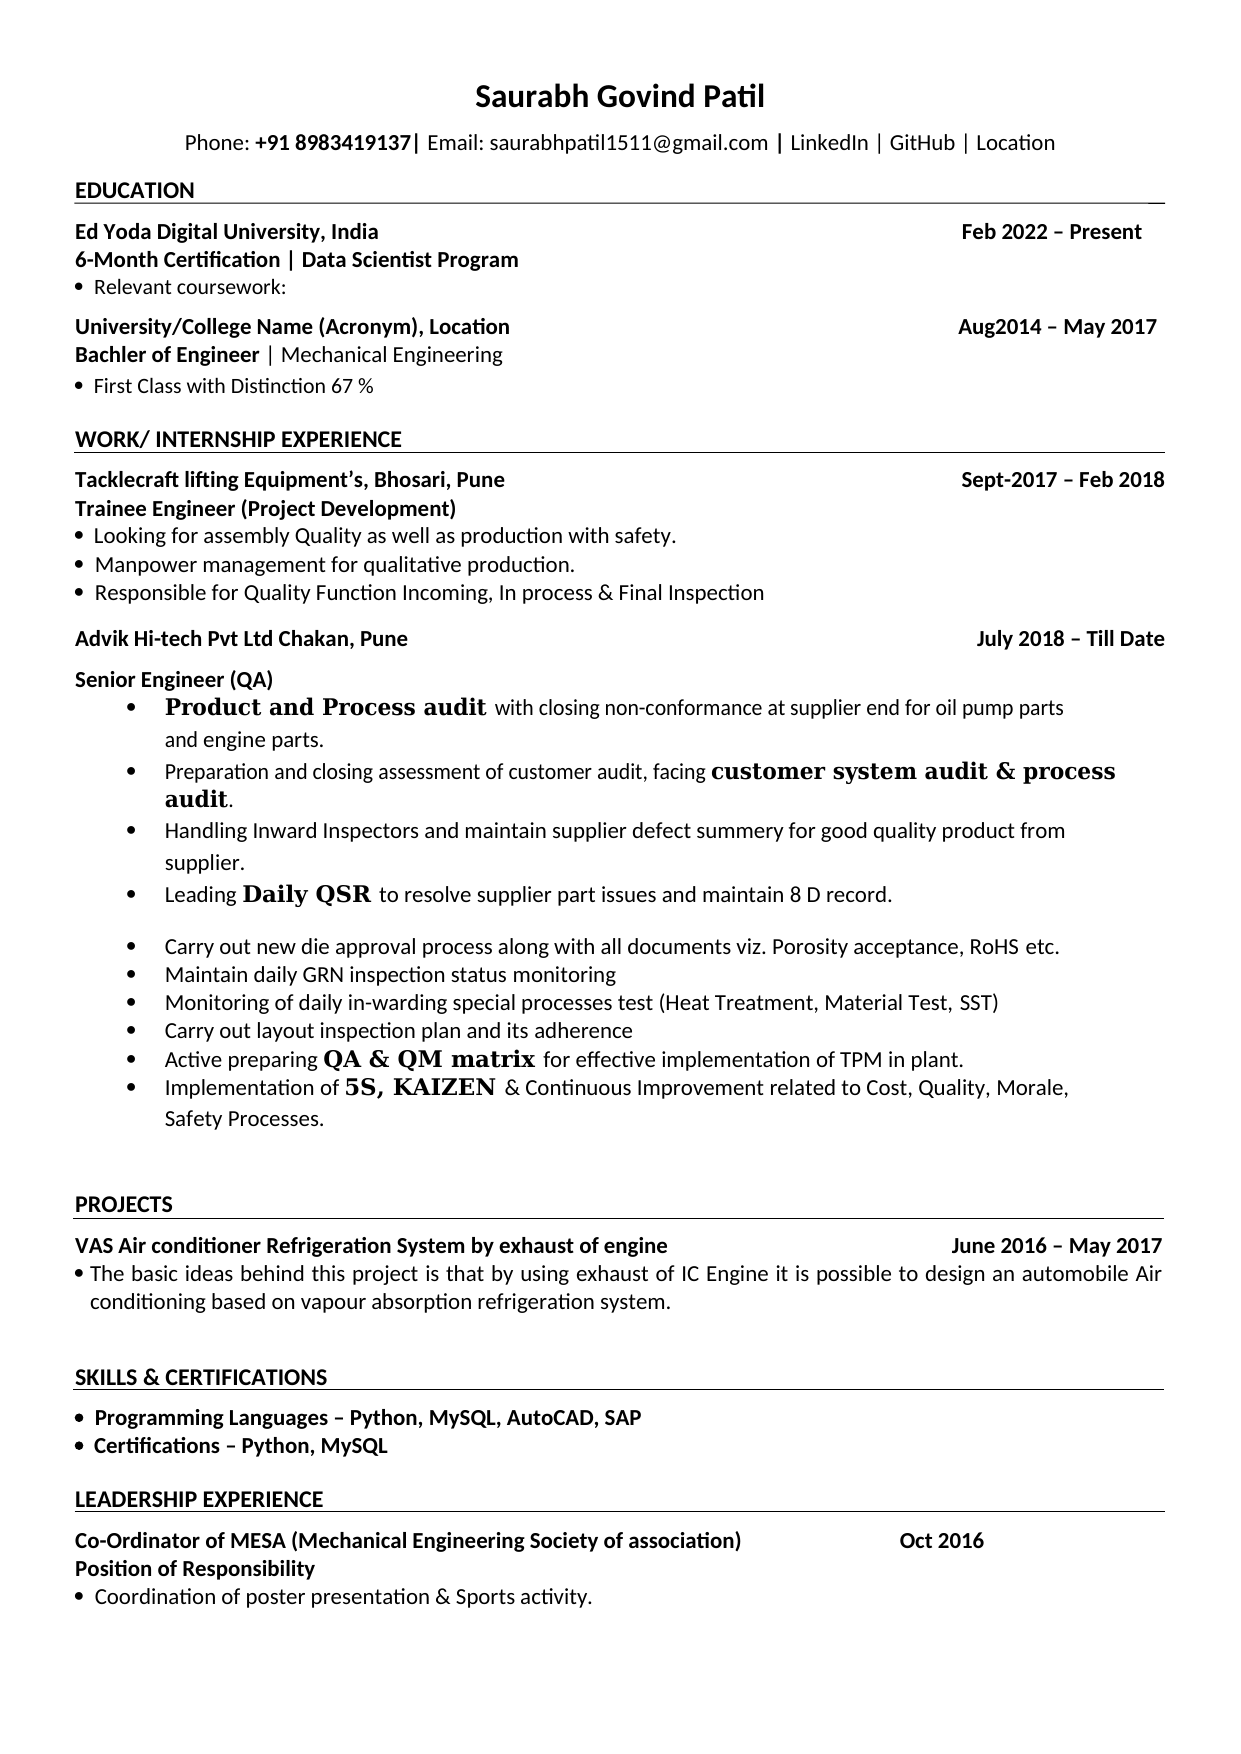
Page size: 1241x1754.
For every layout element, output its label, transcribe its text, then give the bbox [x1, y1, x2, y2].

list Implementation of 5S, KAIZEN & Continuous Improvement related to Cost, Quality, Morale, Safety Processes. [127, 1073, 1093, 1132]
list Programming Languages – Python, MySQL, AutoCAD, SAP [75, 1403, 1165, 1431]
text 6-Month Certification | Data Scientist Program [75, 245, 1165, 273]
text Advik Hi-tech Pvt Ltd Chakan, Pune July 2018 – Till Date [75, 624, 1165, 652]
text Ed Yoda Digital University, India Feb 2022 – Present [75, 217, 1165, 245]
text Position of Responsibility [75, 1554, 1165, 1582]
text University/College Name (Acronym), Location Aug2014 – May 2017 [75, 312, 1165, 340]
list Carry out new die approval process along with all documents viz. Porosity acceptance, RoHS etc. [127, 932, 1165, 960]
text Bachler of Engineer | Mechanical Engineering [75, 340, 1165, 368]
list The basic ideas behind this project is that by using exhaust of IC Engine it is possible to design an automobile Air conditioning based on vapour absorption refrigeration system. [75, 1259, 1165, 1315]
text PROJECTS [75, 1189, 1165, 1218]
list First Class with Distinction 67 % [75, 372, 1165, 399]
list Handling Inward Inspectors and maintain supplier defect summery for good quality product from supplier. [127, 817, 1088, 876]
list Product and Process audit with closing non-conformance at supplier end for oil pump parts and engine parts. [127, 693, 1089, 753]
text WORK/ INTERNSHIP EXPERIENCE [75, 424, 1165, 452]
text SKILLS & CERTIFICATIONS [75, 1362, 1165, 1391]
list Manpower management for qualitative production. [75, 550, 1165, 578]
list Active preparing QA & QM matrix for effective implementation of TPM in plant. [127, 1044, 1165, 1073]
text LEADERSHIP EXPERIENCE [75, 1484, 1165, 1511]
list Preparation and closing assessment of customer audit, facing customer system audit & process audit. [127, 757, 1165, 813]
list Looking for assembly Quality as well as production with safety. [75, 522, 1165, 550]
list Relevant coursework: [75, 273, 1165, 299]
list Carry out layout inspection plan and its adherence [127, 1017, 1165, 1044]
text Trainee Engineer (Project Development) [75, 494, 1165, 522]
text Senior Engineer (QA) [75, 665, 1165, 693]
text EDUCATION [75, 175, 1165, 202]
list Monitoring of daily in-warding special processes test (Heat Treatment, Material Test, SST) [127, 988, 1165, 1016]
text Tacklecraft lifting Equipment’s, Bhosari, Pune Sept-2017 – Feb 2018 [75, 466, 1165, 494]
text Phone: +91 8983419137| Email: saurabhpatil1511@gmail.com | LinkedIn | GitHub | Location [75, 128, 1165, 156]
text Saurabh Govind Patil [75, 75, 1165, 116]
list Leading Daily QSR to resolve supplier part issues and maintain 8 D record. [127, 880, 1165, 908]
text Co-Ordinator of MESA (Mechanical Engineering Society of association) Oct 2016 [75, 1526, 1165, 1554]
text VAS Air conditioner Refrigeration System by exhaust of engine June 2016 – May 2017 [75, 1231, 1165, 1259]
list Maintain daily GRN inspection status monitoring [127, 960, 1165, 988]
list Responsible for Quality Function Incoming, In process & Final Inspection [75, 578, 1165, 606]
list Coordination of poster presentation & Sports activity. [75, 1582, 1165, 1610]
list Certifications – Python, MySQL [75, 1431, 1165, 1459]
